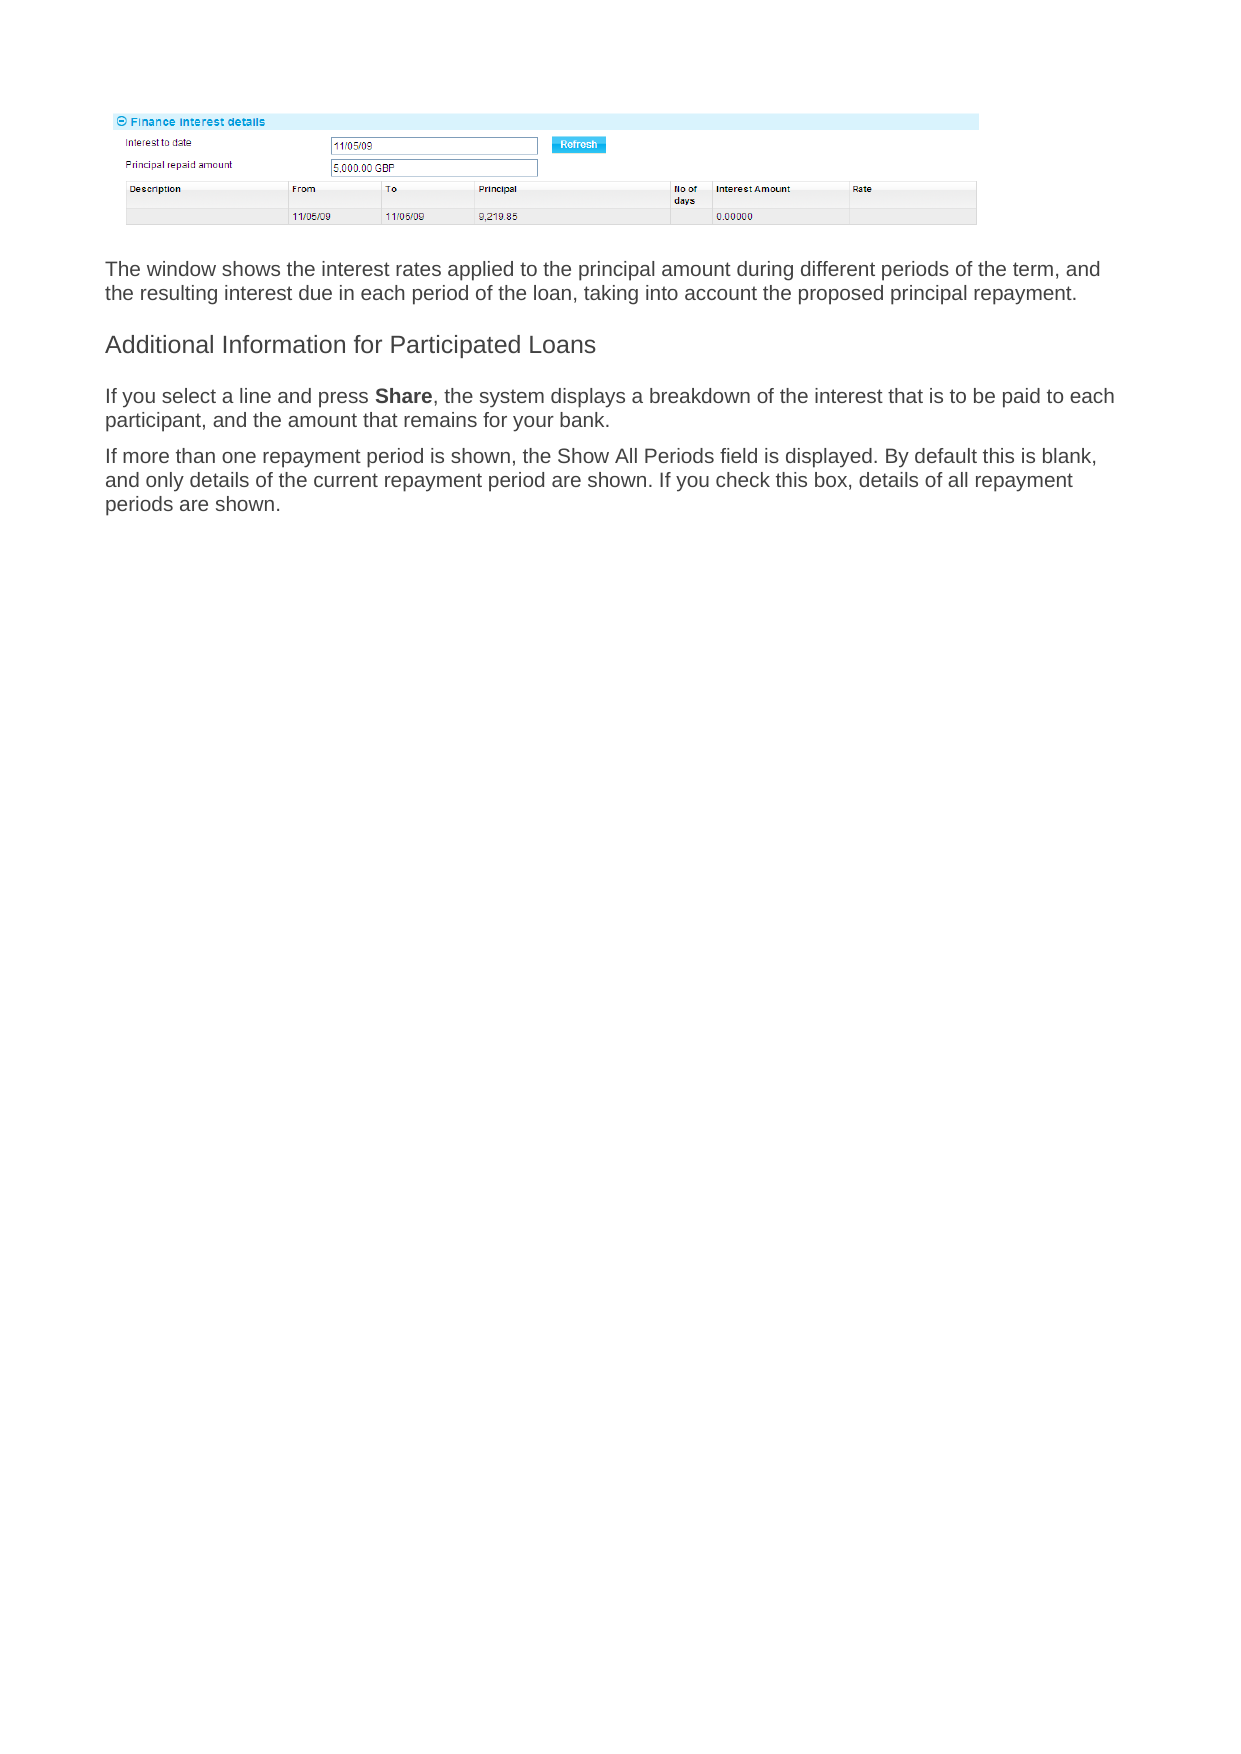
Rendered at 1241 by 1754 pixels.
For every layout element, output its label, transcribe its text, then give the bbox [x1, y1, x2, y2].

picture [105, 110, 991, 245]
text If you select a line and press Share, the system displays a breakdown of the interest that is to be paid to each participant, and the amount that remains for your bank. [105, 383, 1135, 431]
text If more than one repayment period is shown, the Show All Periods field is displayed. By default this is blank, and only details of the current repayment period are shown. If you check this box, details of all repayment periods are shown. [105, 444, 1135, 516]
subtitle Additional Information for Participated Loans [105, 330, 1135, 358]
text The window shows the interest rates applied to the principal amount during different periods of the term, and the resulting interest due in each period of the loan, taking into account the proposed principal repayment. [105, 257, 1135, 305]
